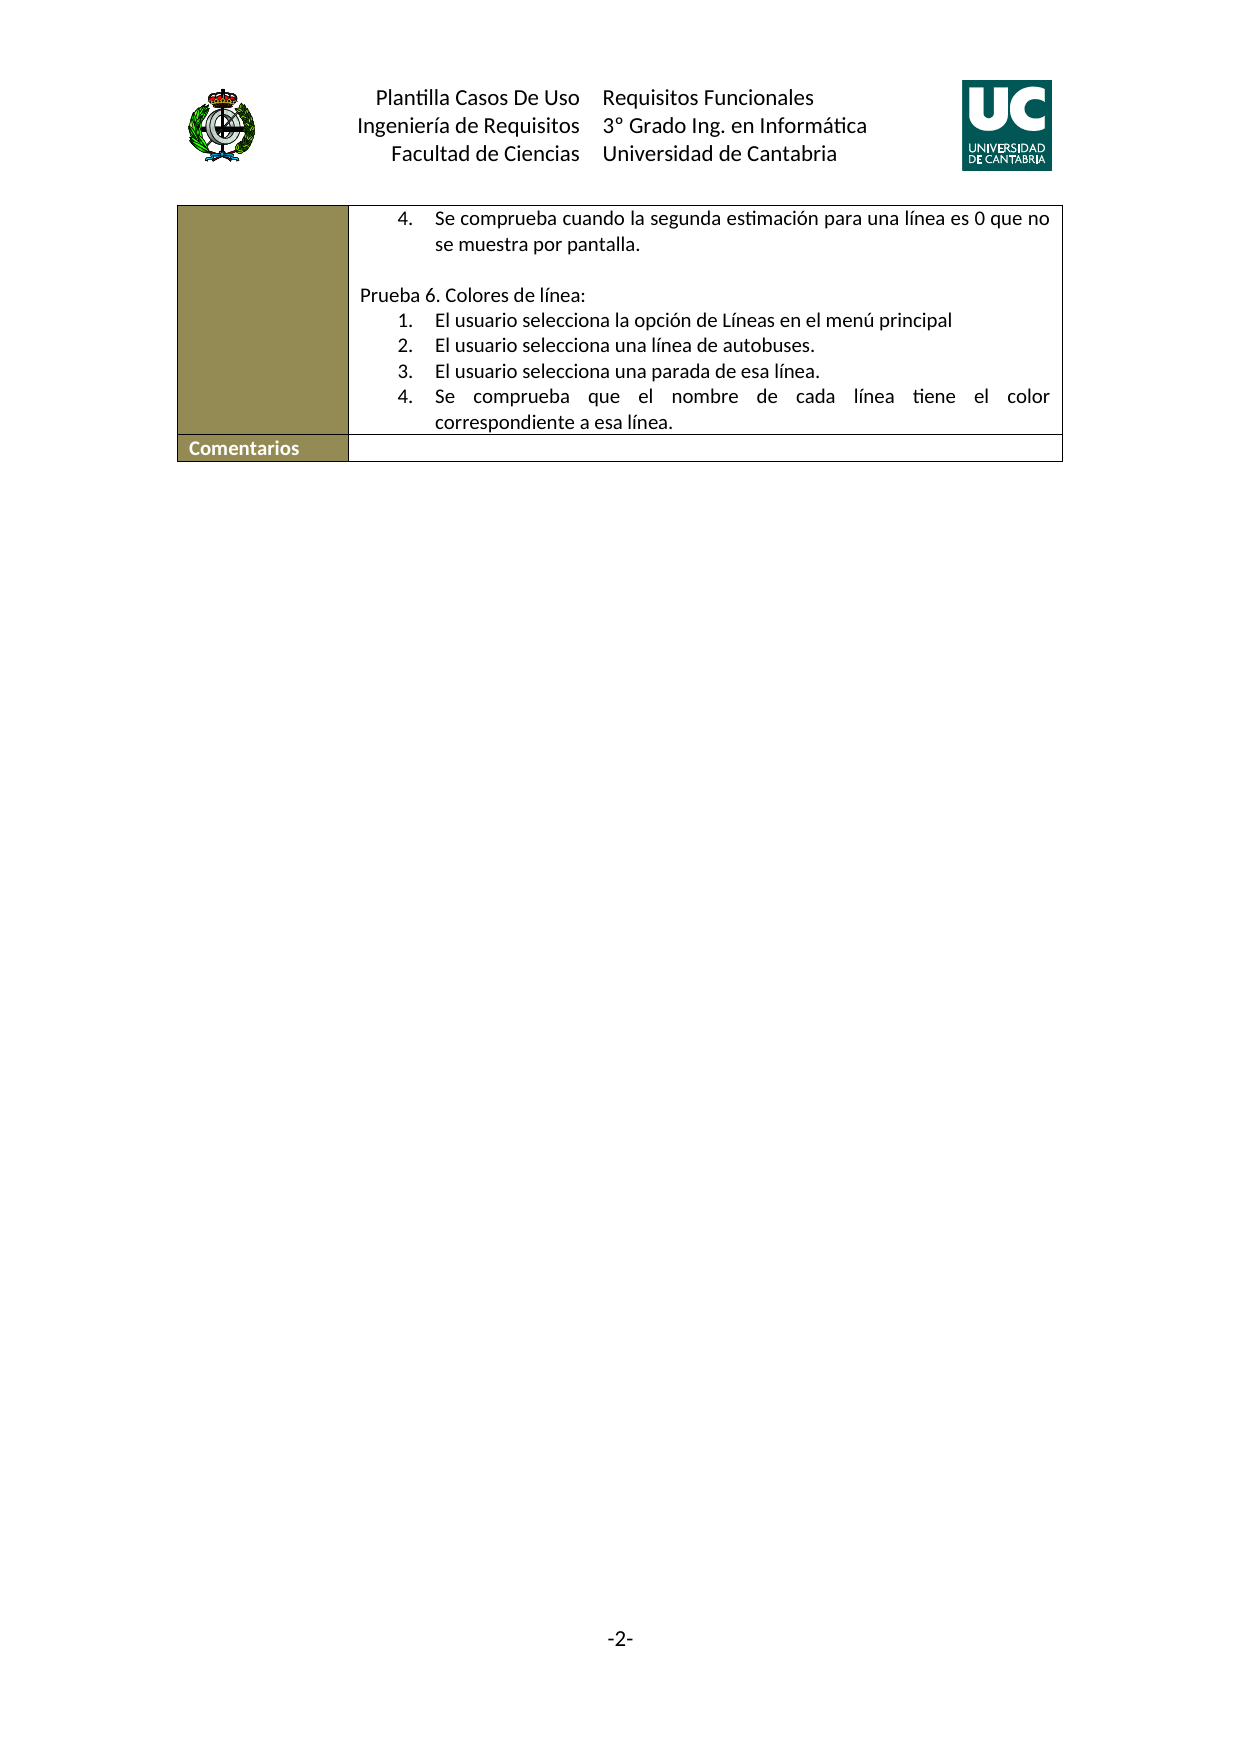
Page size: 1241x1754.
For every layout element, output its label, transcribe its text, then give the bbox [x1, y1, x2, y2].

table_cell Comentarios [178, 435, 348, 461]
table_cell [349, 206, 1062, 434]
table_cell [178, 206, 348, 434]
table_cell [349, 435, 1062, 461]
